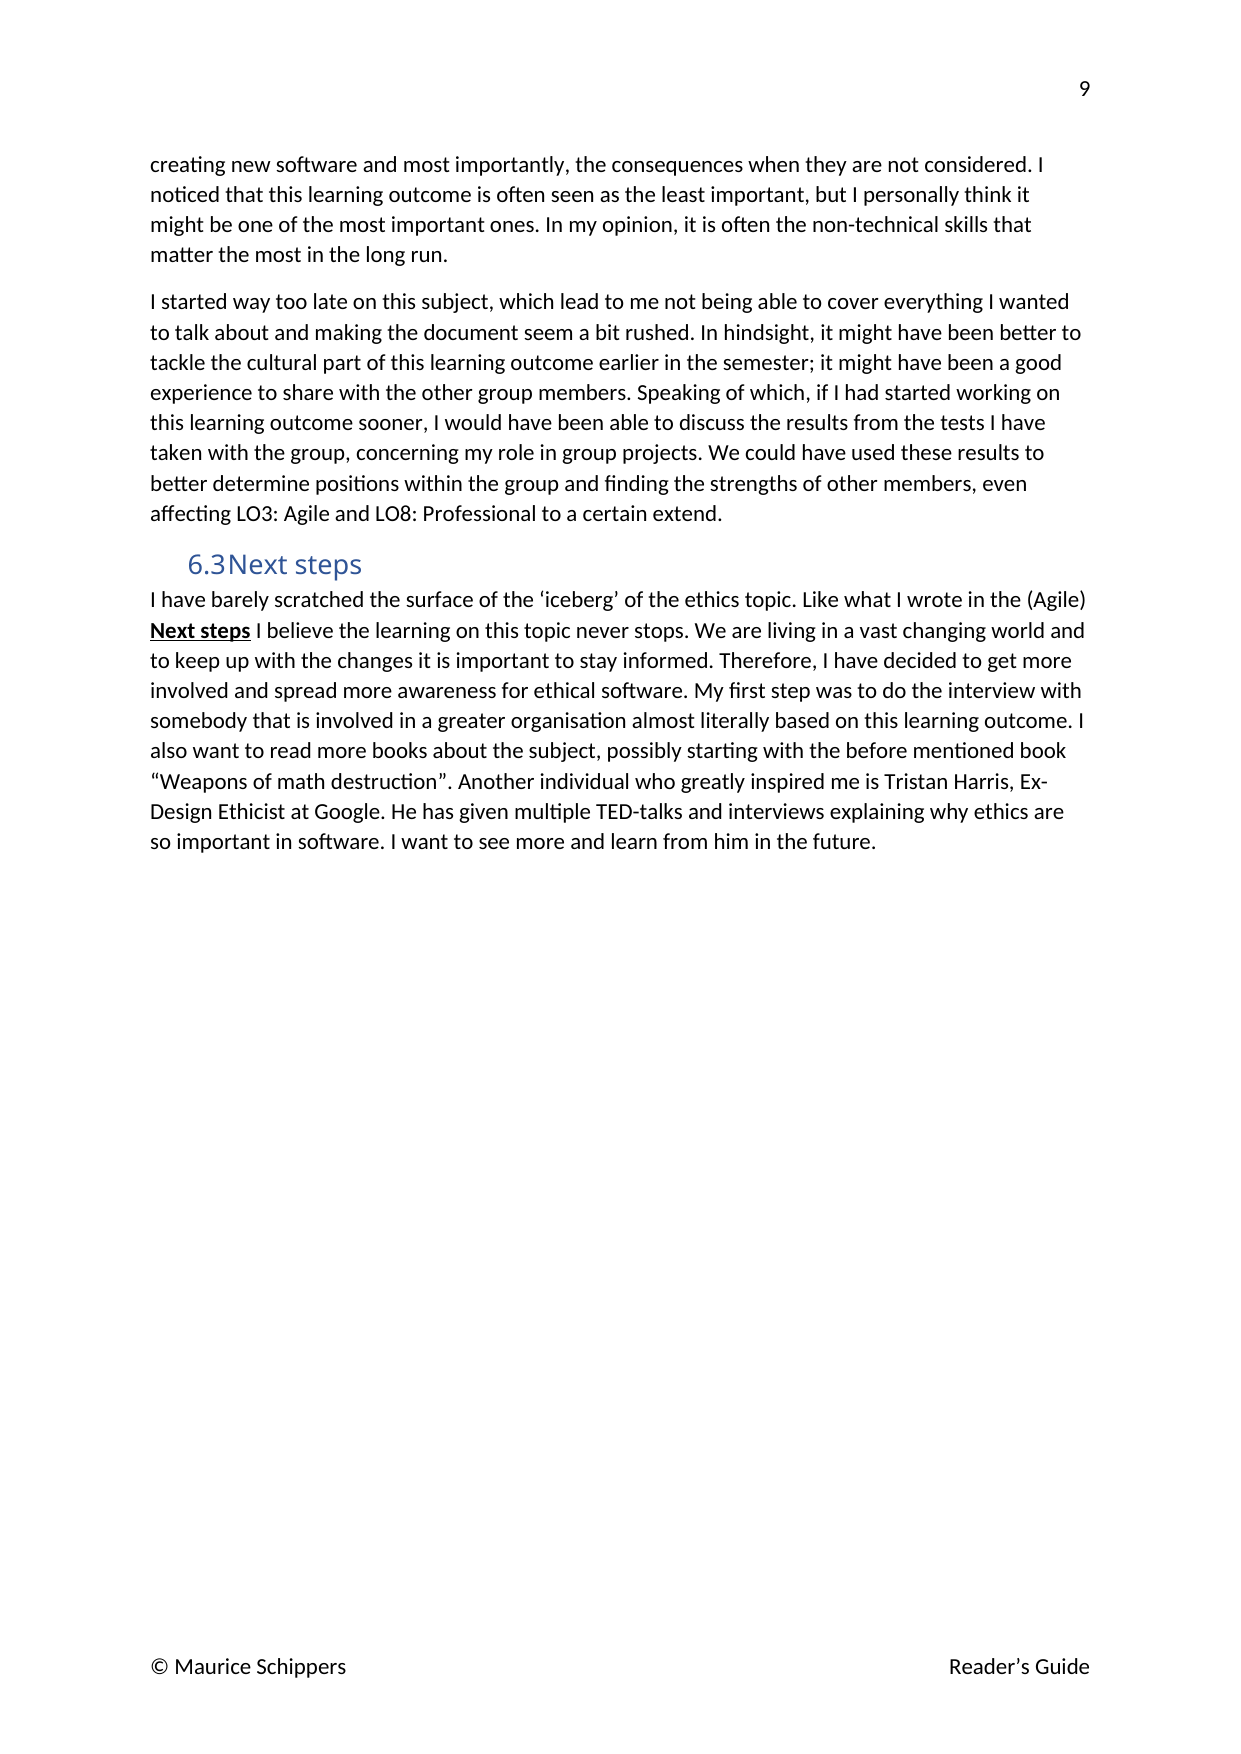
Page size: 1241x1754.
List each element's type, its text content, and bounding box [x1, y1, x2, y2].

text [150, 150, 1090, 269]
subtitle Next steps [187, 546, 1090, 583]
text I started way too late on this subject, which lead to me not being able to cover everything I wanted to talk about and making the document seem a bit rushed. In hindsight, it might have been better to tackle the cultural part of this learning outcome earlier in the semester; it might have been a good experience to share with the other group members. Speaking of which, if I had started working on this learning outcome sooner, I would have been able to discuss the results from the tests I have taken with the group, concerning my role in group projects. We could have used these results to better determine positions within the group and finding the strengths of other members, even affecting LO3: Agile and LO8: Professional to a certain extend. [150, 287, 1090, 527]
text I have barely scratched the surface of the ‘iceberg’ of the ethics topic. Like what I wrote in the (Agile) Next steps I believe the learning on this topic never stops. We are living in a vast changing world and to keep up with the changes it is important to stay informed. Therefore, I have decided to get more involved and spread more awareness for ethical software. My first step was to do the interview with somebody that is involved in a greater organisation almost literally based on this learning outcome. I also want to read more books about the subject, possibly starting with the before mentioned book “Weapons of math destruction”. Another individual who greatly inspired me is Tristan Harris, Ex-Design Ethicist at Google. He has given multiple TED-talks and interviews explaining why ethics are so important in software. I want to see more and learn from him in the future. [150, 586, 1090, 855]
